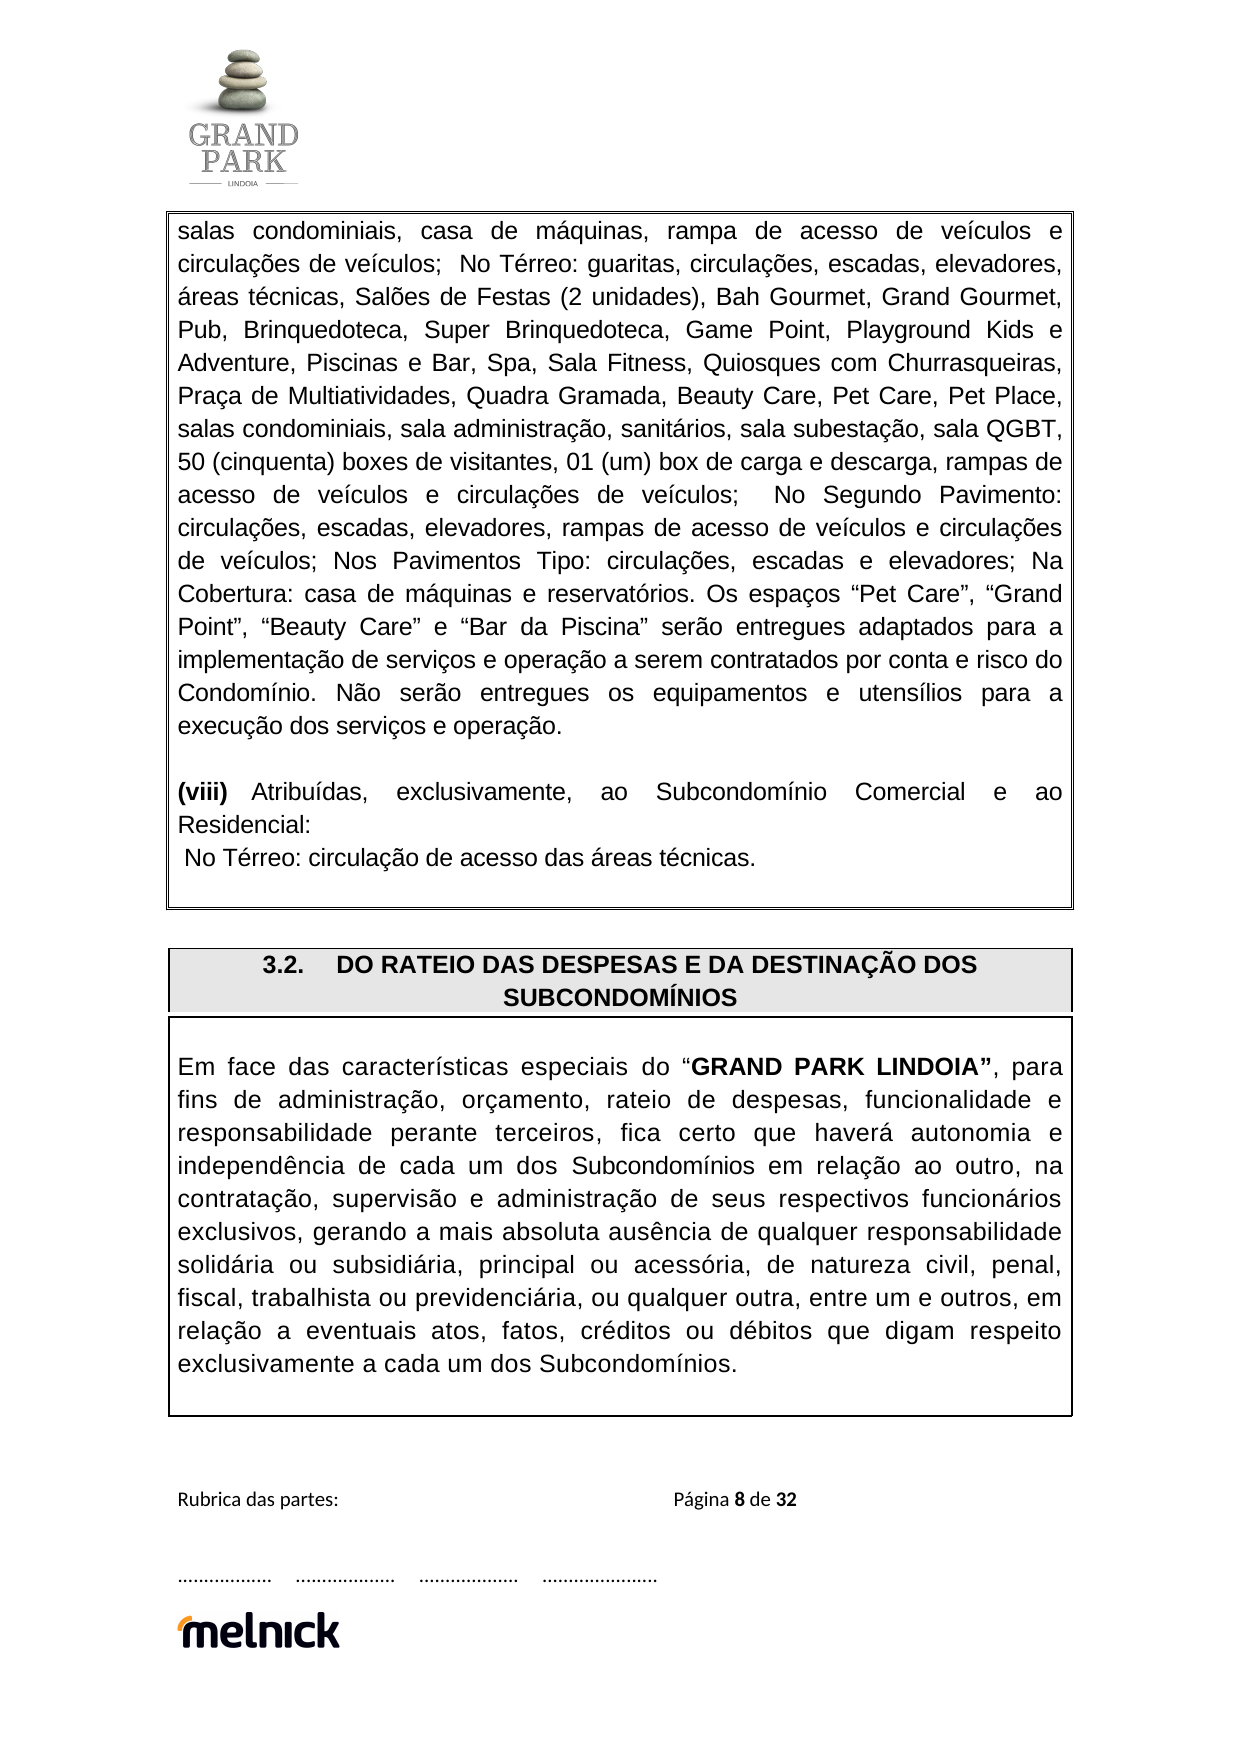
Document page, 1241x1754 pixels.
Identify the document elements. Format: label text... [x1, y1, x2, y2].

picture [177, 1612, 340, 1648]
picture [177, 29, 309, 211]
title Em face das características especiais do “GRAND PARK LINDOIA”, para fins de administração, orçamento, rateio de despesas, funcionalidade e responsabilidade perante terceiros, fica certo que haverá autonomia e independência de cada um dos Subcondomínios em relação ao outro, na contratação, supervisão e administração de seus respectivos funcionários exclusivos, gerando a mais absoluta ausência de qualquer responsabilidade solidária ou subsidiária, principal ou acessória, de natureza civil, penal, fiscal, trabalhista ou previdenciária, ou qualquer outra, entre um e outros, em relação a eventuais atos, fatos, créditos ou débitos que digam respeito exclusivamente a cada um dos Subcondomínios. [170, 1049, 1071, 1378]
text (viii) Atribuídas, exclusivamente, ao Subcondomínio Comercial e ao Residencial: [169, 772, 1071, 838]
text No Térreo: circulação de acesso das áreas técnicas. [169, 838, 1071, 872]
title 3.2. DO RATEIO DAS DESPESAS E DA DESTINAÇÃO DOS SUBCONDOMÍNIOS [170, 949, 1071, 1012]
